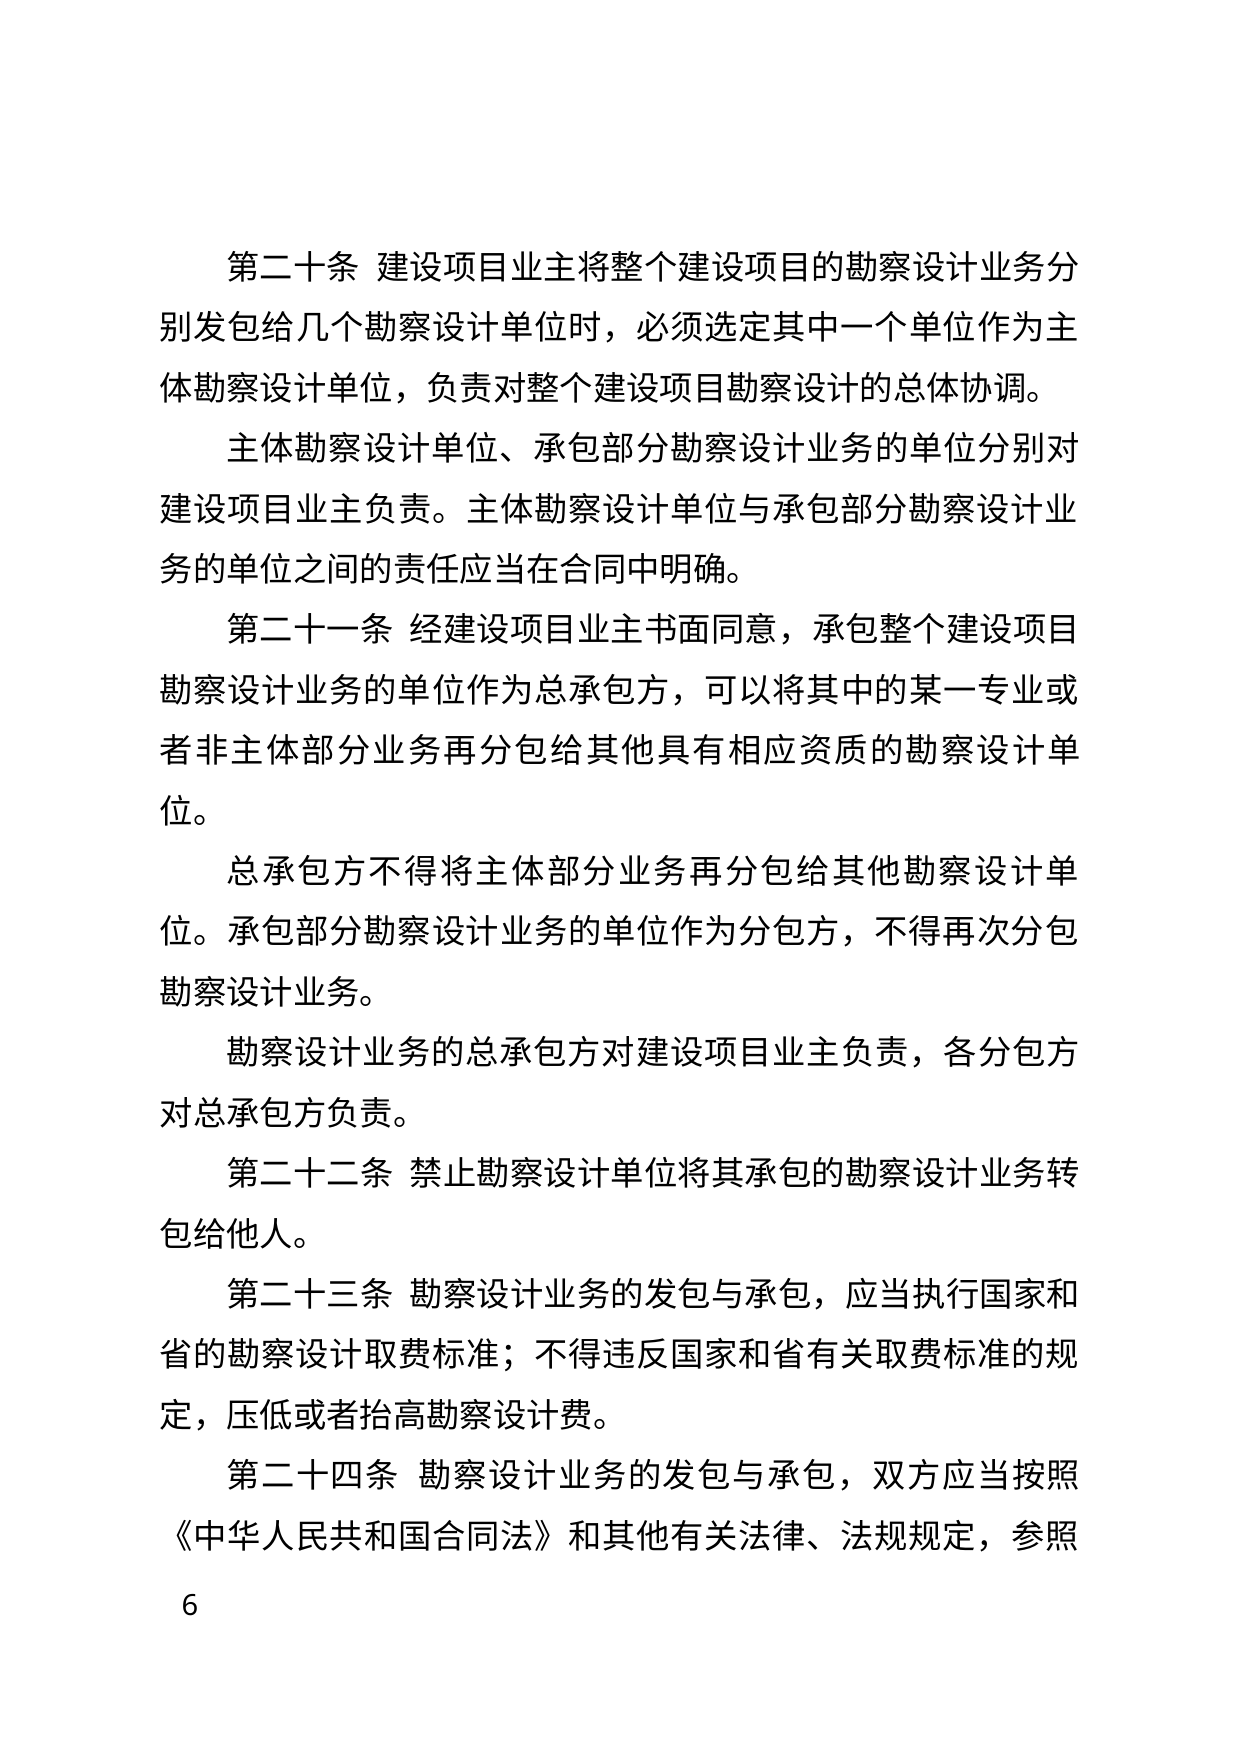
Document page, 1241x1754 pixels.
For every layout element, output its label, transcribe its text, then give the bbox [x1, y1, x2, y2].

text 总承包方不得将主体部分业务再分包给其他勘察设计单位。承包部分勘察设计业务的单位作为分包方，不得再次分包勘察设计业务。 [159, 833, 1081, 1014]
text 第二十条 建设项目业主将整个建设项目的勘察设计业务分别发包给几个勘察设计单位时，必须选定其中一个单位作为主体勘察设计单位，负责对整个建设项目勘察设计的总体协调。 [159, 228, 1081, 410]
text 第二十三条 勘察设计业务的发包与承包，应当执行国家和省的勘察设计取费标准；不得违反国家和省有关取费标准的规定，压低或者抬高勘察设计费。 [159, 1256, 1081, 1437]
text 第二十一条 经建设项目业主书面同意，承包整个建设项目勘察设计业务的单位作为总承包方，可以将其中的某一专业或者非主体部分业务再分包给其他具有相应资质的勘察设计单位。 [159, 591, 1081, 833]
text 主体勘察设计单位、承包部分勘察设计业务的单位分别对建设项目业主负责。主体勘察设计单位与承包部分勘察设计业务的单位之间的责任应当在合同中明确。 [159, 410, 1081, 591]
text 第二十二条 禁止勘察设计单位将其承包的勘察设计业务转包给他人。 [159, 1135, 1081, 1256]
text 勘察设计业务的总承包方对建设项目业主负责，各分包方对总承包方负责。 [159, 1014, 1081, 1135]
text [159, 1437, 1081, 1558]
